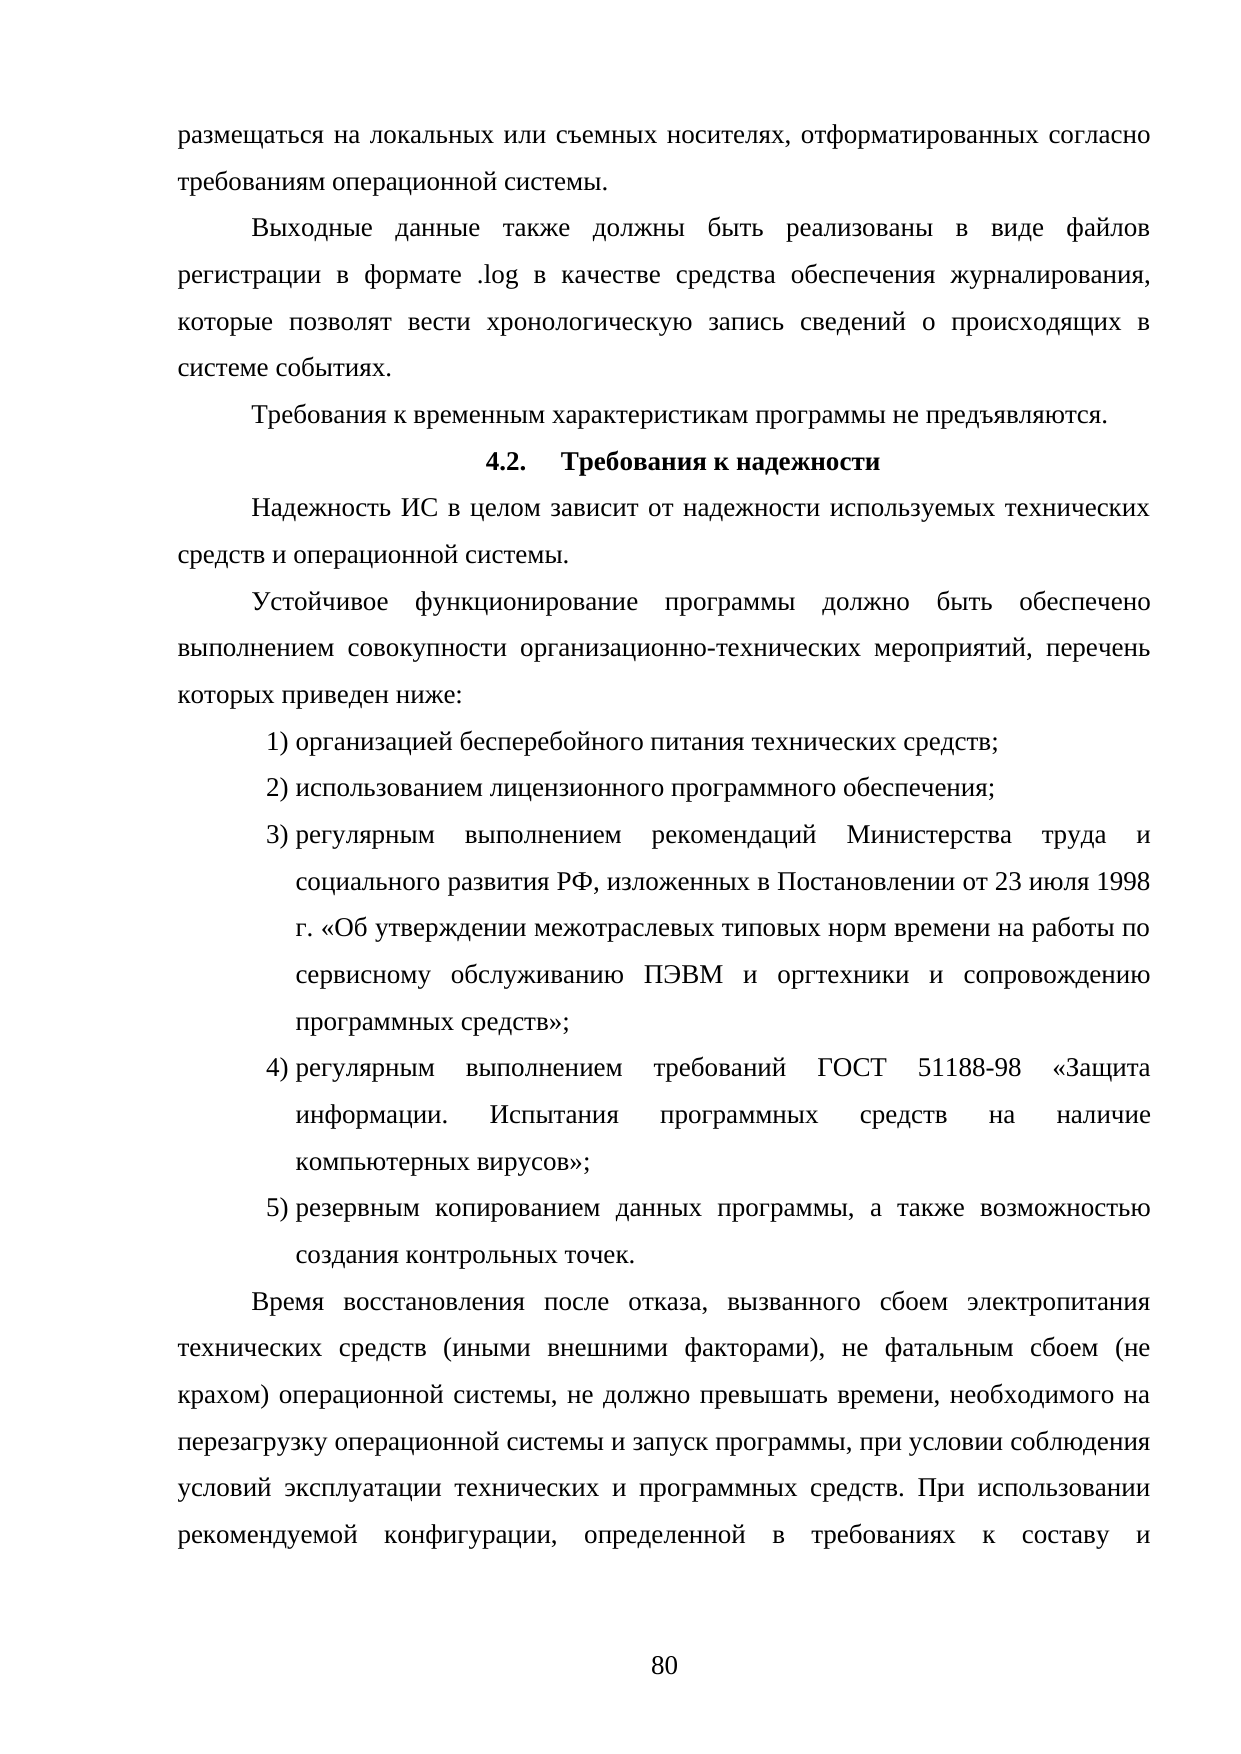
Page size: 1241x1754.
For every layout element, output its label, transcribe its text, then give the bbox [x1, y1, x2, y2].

list Требования к надежности [214, 445, 1152, 476]
list резервным копированием данных программы, а также возможностью создания контрольных точек. [266, 1191, 1152, 1269]
text Устойчивое функционирование программы должно быть обеспечено выполнением совокупности организационно-технических мероприятий, перечень которых приведен ниже: [177, 585, 1152, 709]
text Выходные данные также должны быть реализованы в виде файлов регистрации в формате .log в качестве средства обеспечения журналирования, которые позволят вести хронологическую запись сведений о происходящих в системе событиях. [177, 211, 1152, 383]
text Надежность ИС в целом зависит от надежности используемых технических средств и операционной системы. [177, 491, 1152, 569]
text Требования к временным характеристикам программы не предъявляются. [177, 398, 1152, 429]
list организацией бесперебойного питания технических средств; [266, 725, 1152, 756]
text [177, 1285, 1152, 1549]
list регулярным выполнением требований ГОСТ 51188-98 «Защита информации. Испытания программных средств на наличие компьютерных вирусов»; [266, 1051, 1152, 1176]
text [177, 118, 1152, 196]
list регулярным выполнением рекомендаций Министерства труда и социального развития РФ, изложенных в Постановлении от 23 июля 1998 г. «Об утверждении межотраслевых типовых норм времени на работы по сервисному обслуживанию ПЭВМ и оргтехники и сопровождению программных средств»; [266, 818, 1152, 1036]
list использованием лицензионного программного обеспечения; [266, 771, 1152, 803]
